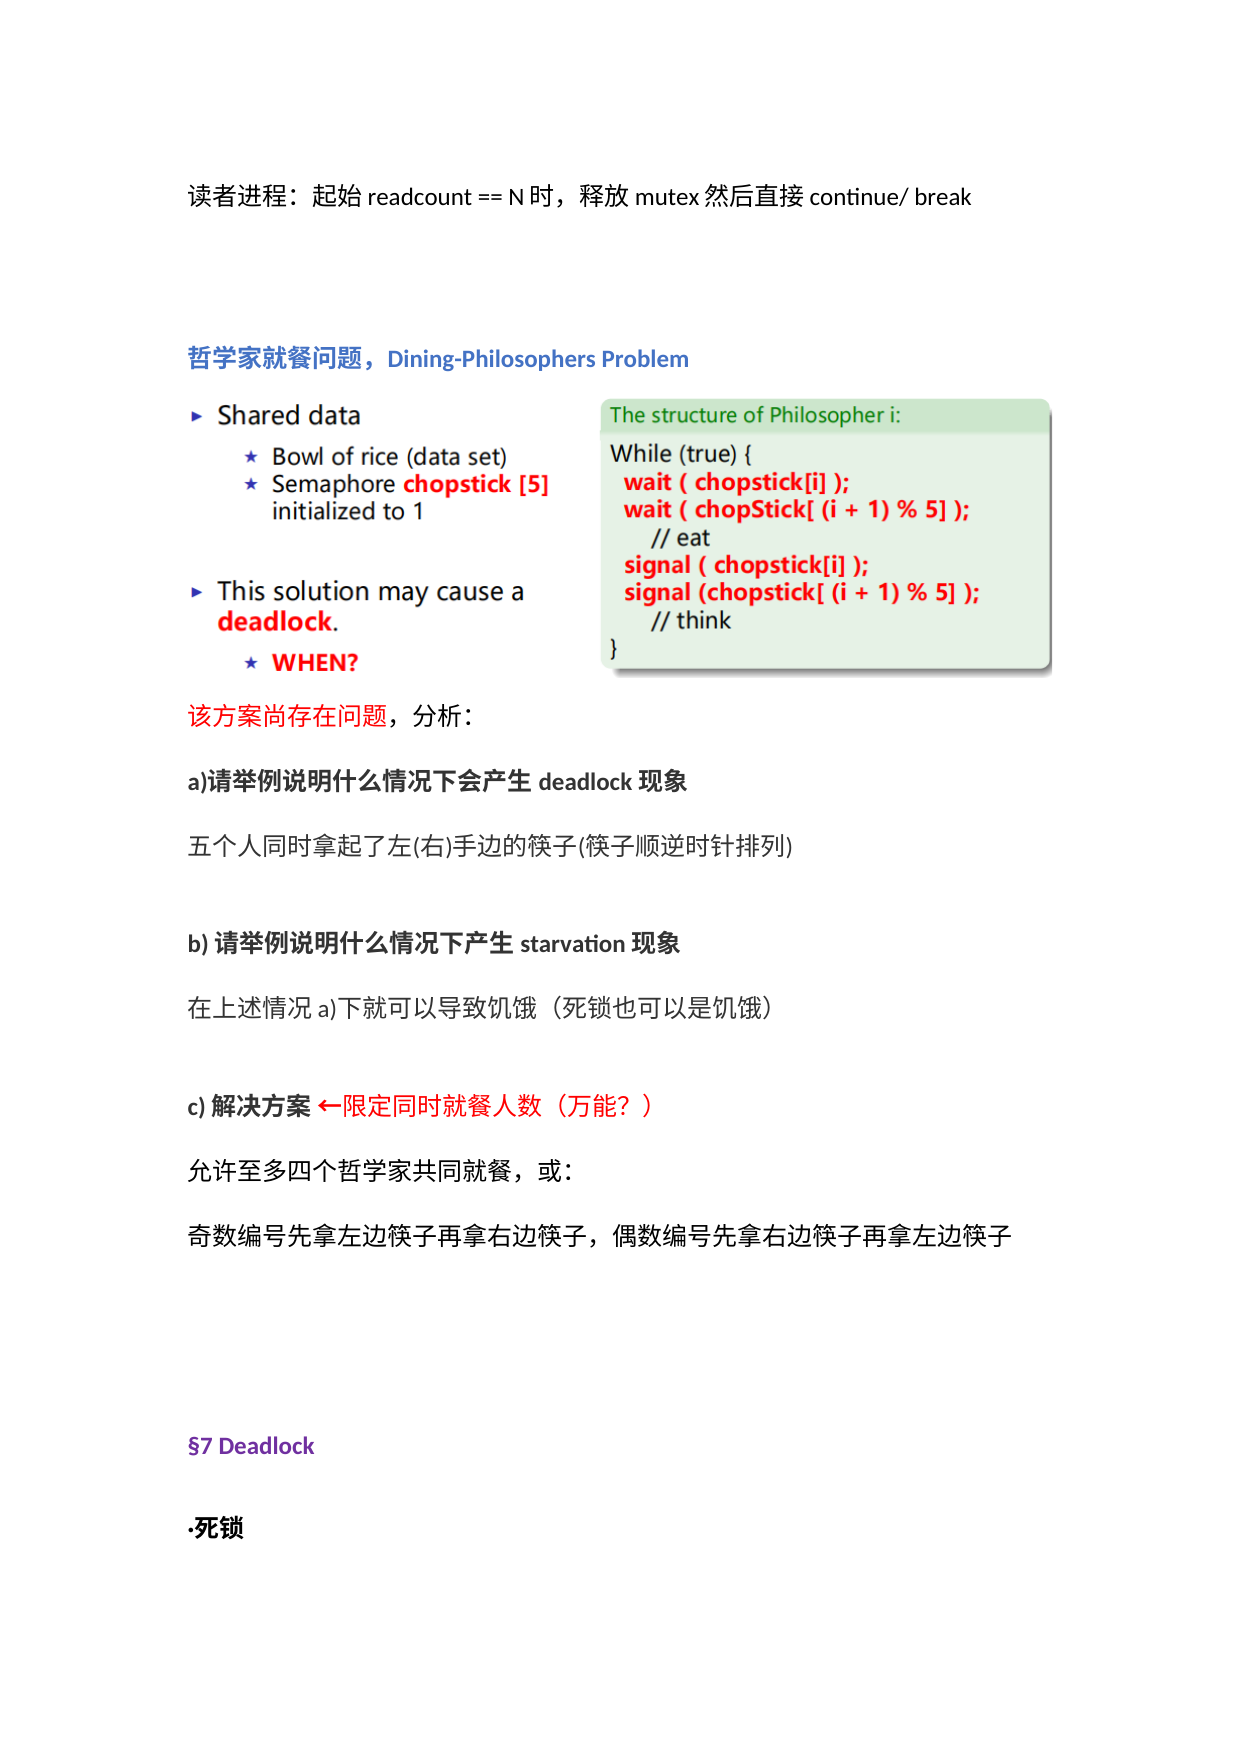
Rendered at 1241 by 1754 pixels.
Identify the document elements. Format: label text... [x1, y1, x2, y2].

text 奇数编号先拿左边筷子再拿右边筷子，偶数编号先拿右边筷子再拿左边筷子 [187, 1202, 1053, 1267]
text 读者进程：起始readcount == N时，释放mutex然后直接continue/ break [187, 162, 1053, 227]
text 哲学家就餐问题，Dining-Philosophers Problem [187, 324, 1053, 389]
list ·死锁 [187, 1494, 1053, 1559]
text 允许至多四个哲学家共同就餐，或： [187, 1137, 1053, 1202]
text c) 解决方案 ←限定同时就餐人数（万能？） [187, 1072, 1053, 1137]
text 五个人同时拿起了左(右)手边的筷子(筷子顺逆时针排列) [187, 812, 1053, 877]
list §7 Deadlock [187, 1429, 1053, 1462]
picture [187, 393, 1053, 678]
text 在上述情况a)下就可以导致饥饿（死锁也可以是饥饿） [187, 974, 1053, 1039]
text 该方案尚存在问题，分析： [187, 682, 1053, 747]
text b) 请举例说明什么情况下产生 starvation 现象 [187, 909, 1053, 974]
text a)请举例说明什么情况下会产生 deadlock 现象 [187, 747, 1053, 812]
